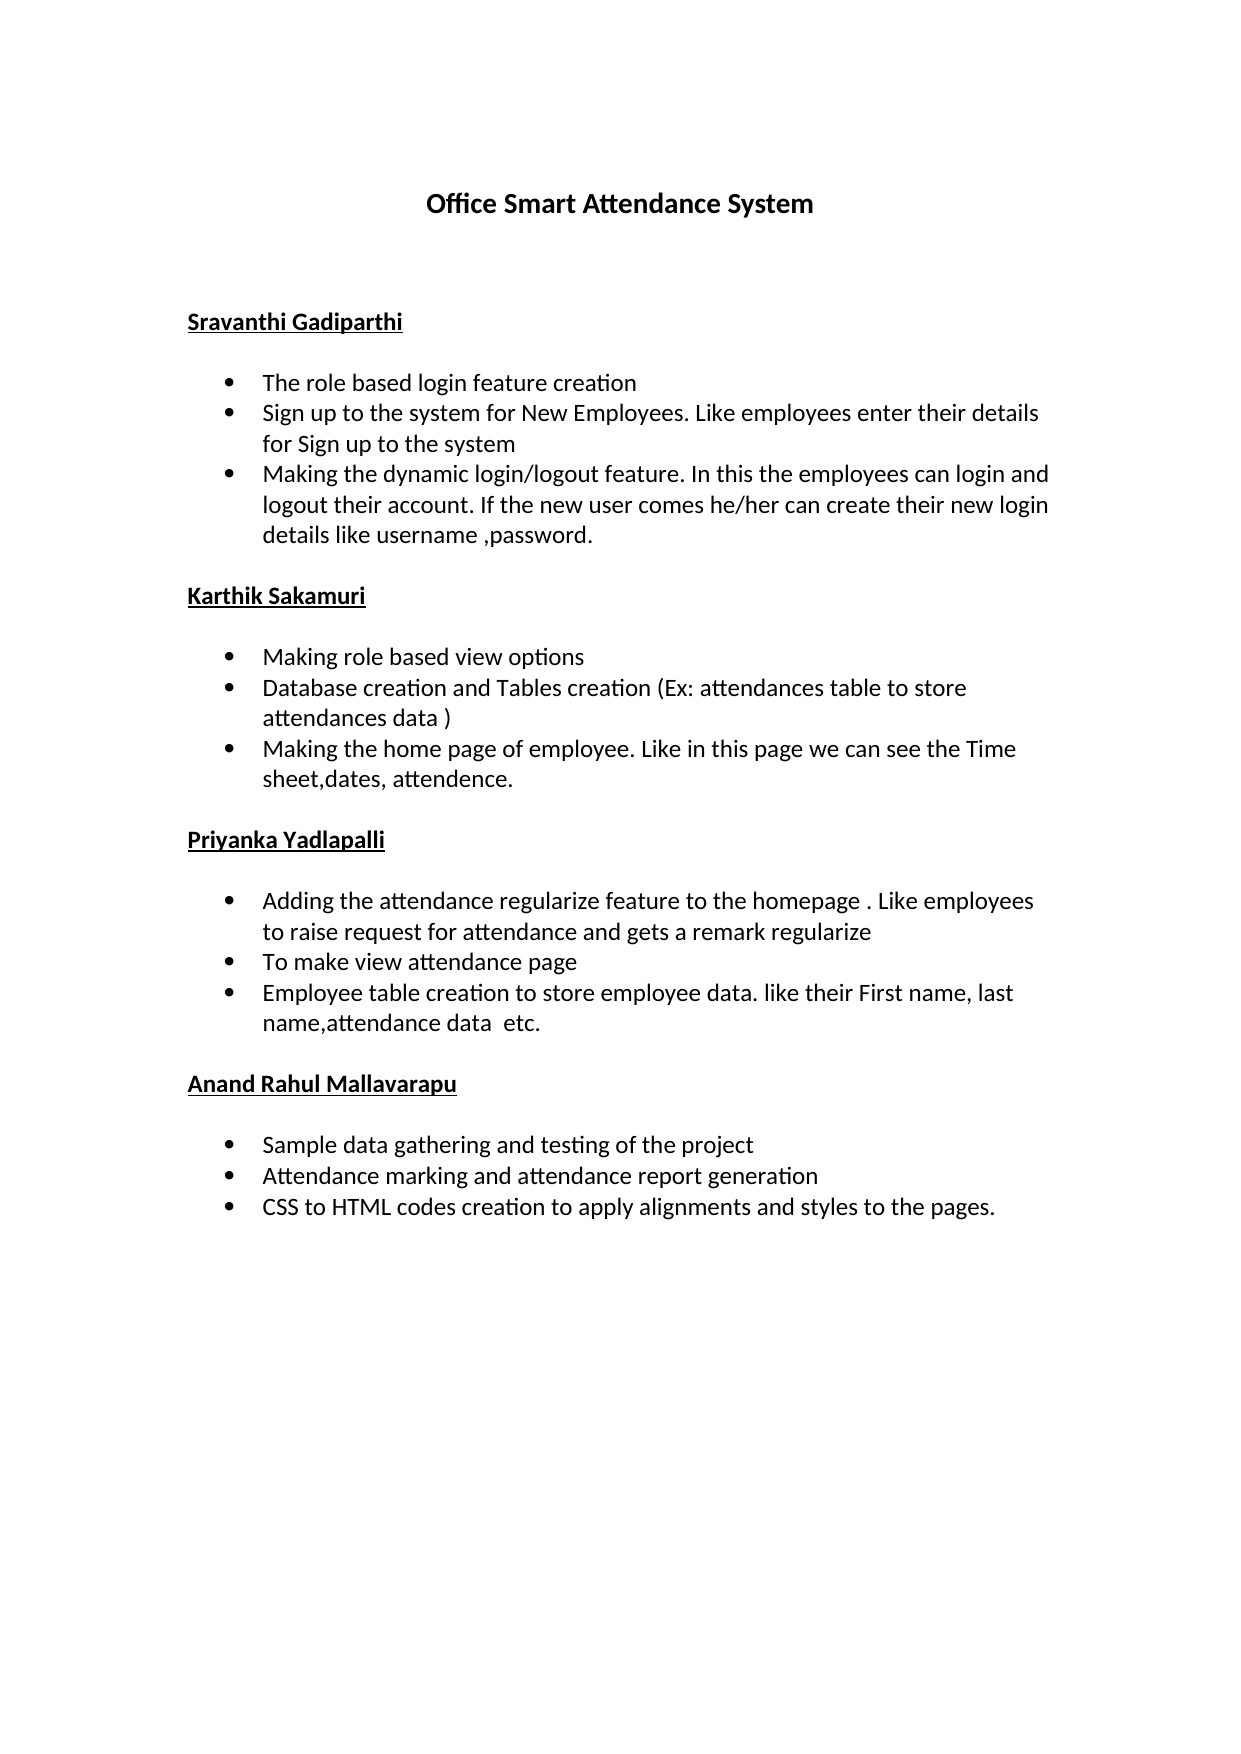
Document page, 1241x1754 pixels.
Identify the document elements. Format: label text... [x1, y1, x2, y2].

list To make view attendance page [225, 947, 1053, 977]
text Sravanthi Gadiparthi [187, 306, 1053, 336]
list Making the home page of employee. Like in this page we can see the Time sheet,dates, attendence. [225, 733, 1053, 794]
list Adding the attendance regularize feature to the homepage . Like employees to raise request for attendance and gets a remark regularize [225, 886, 1053, 947]
list Making the dynamic login/logout feature. In this the employees can login and logout their account. If the new user comes he/her can create their new login details like username ,password. [225, 458, 1053, 550]
list CSS to HTML codes creation to apply alignments and styles to the pages. [225, 1191, 1053, 1221]
list The role based login feature creation [225, 367, 1053, 397]
list Sample data gathering and testing of the project [225, 1130, 1053, 1160]
list Sign up to the system for New Employees. Like employees enter their details for Sign up to the system [225, 397, 1053, 458]
list Attendance marking and attendance report generation [225, 1160, 1053, 1191]
text Anand Rahul Mallavarapu [187, 1069, 1053, 1099]
text Karthik Sakamuri [187, 580, 1053, 611]
list Database creation and Tables creation (Ex: attendances table to store attendances data ) [225, 672, 1053, 733]
list Making role based view options [225, 641, 1053, 672]
text Priyanka Yadlapalli [187, 824, 1053, 855]
list Employee table creation to store employee data. like their First name, last name,attendance data etc. [225, 977, 1053, 1038]
subtitle Office Smart Attendance System [187, 185, 1053, 221]
